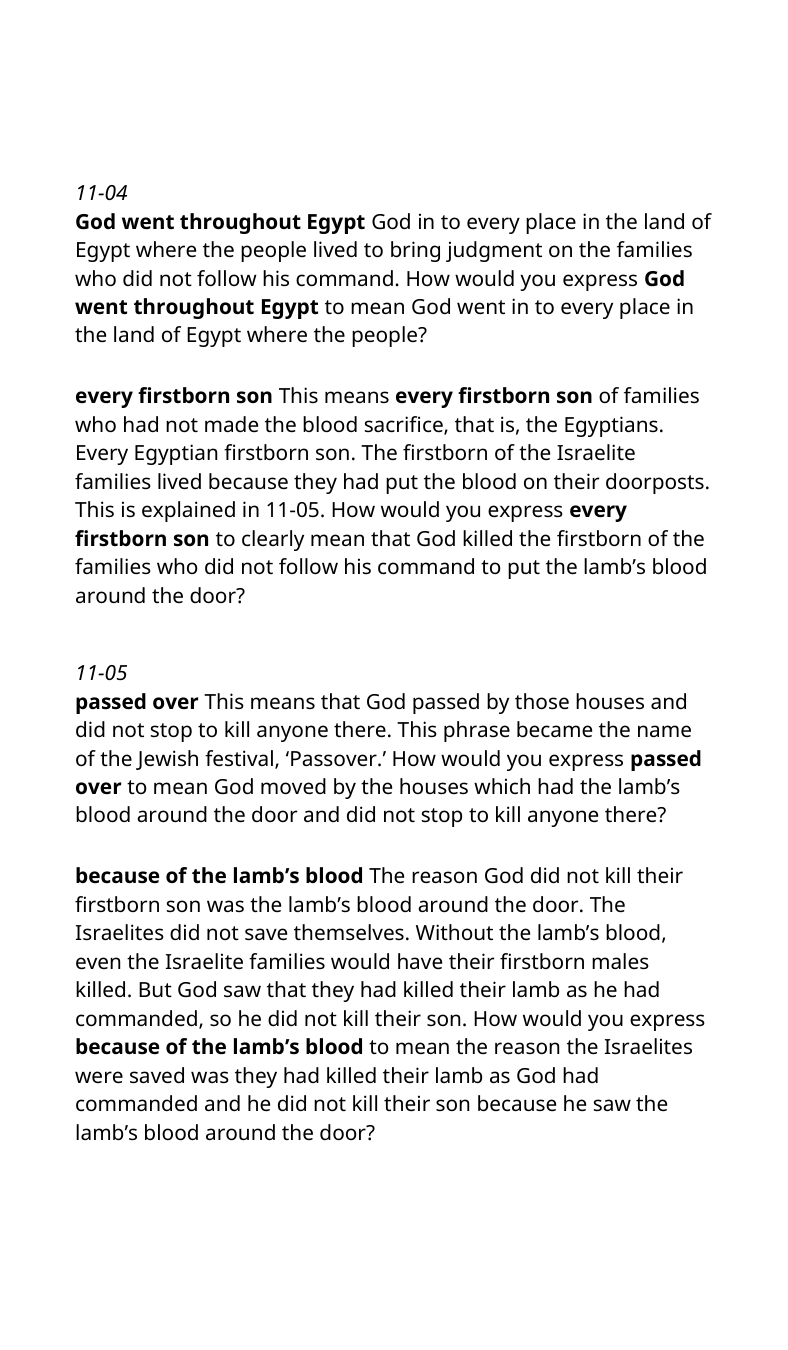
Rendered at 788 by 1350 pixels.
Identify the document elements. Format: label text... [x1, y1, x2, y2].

subtitle 11-04 [75, 150, 712, 207]
text every firstborn son This means every firstborn son of families who had not made the blood sacrifice, that is, the Egyptians. Every Egyptian firstborn son. The firstborn of the Israelite families lived because they had put the blood on their doorposts. This is explained in 11-05. How would you express every firstborn son to clearly mean that God killed the firstborn of the families who did not follow his command to put the lamb’s blood around the door? [75, 353, 712, 609]
text because of the lamb’s blood The reason God did not kill their firstborn son was the lamb’s blood around the door. The Israelites did not save themselves. Without the lamb’s blood, even the Israelite families would have their firstborn males killed. But God saw that they had killed their lamb as he had commanded, so he did not kill their son. How would you express because of the lamb’s blood to mean the reason the Israelites were saved was they had killed their lamb as God had commanded and he did not kill their son because he saw the lamb’s blood around the door? [75, 833, 712, 1146]
text passed over This means that God passed by those houses and did not stop to kill anyone there. This phrase became the name of the Jewish festival, ‘Passover.’ How would you express passed over to mean God moved by the houses which had the lamb’s blood around the door and did not stop to kill anyone there? [75, 687, 712, 829]
subtitle 11-05 [75, 630, 712, 687]
